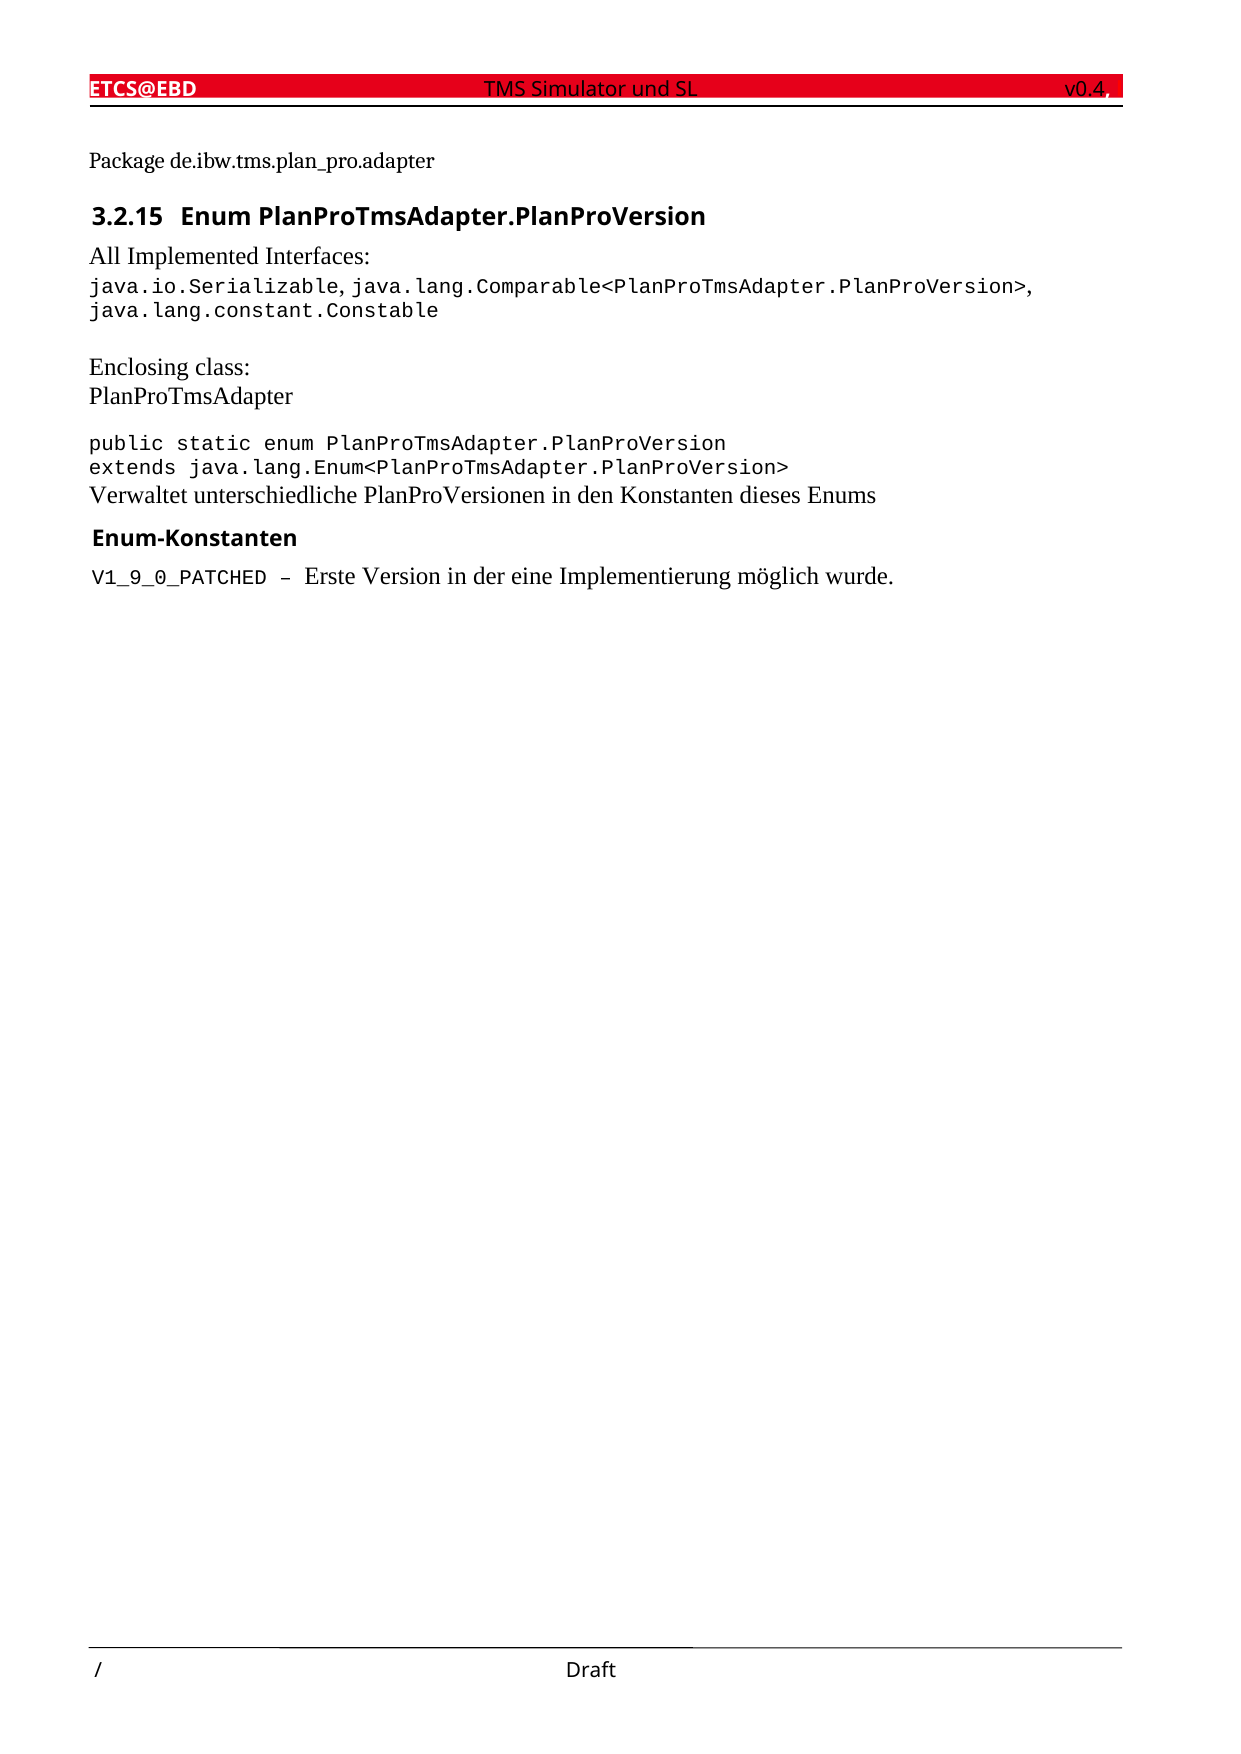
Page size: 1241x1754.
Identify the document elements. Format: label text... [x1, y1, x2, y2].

list PlanProTmsAdapter [89, 381, 1122, 410]
list All Implemented Interfaces: [89, 241, 1122, 270]
list Verwaltet unterschiedliche PlanProVersionen in den Konstanten dieses Enums [89, 481, 1122, 509]
text public static enum PlanProTmsAdapter.PlanProVersion [89, 433, 1122, 457]
list Enclosing class: [89, 352, 1122, 381]
subtitle Enum-Konstanten [92, 522, 1119, 553]
list java.io.Serializable, java.lang.Comparable<PlanProTmsAdapter.PlanProVersion>, java.lang.constant.Constable [89, 270, 1122, 323]
text Package de.ibw.tms.plan_pro.adapter [89, 148, 1122, 174]
text V1_9_0_PATCHED – Erste Version in der eine Implementierung möglich wurde. [92, 561, 1119, 591]
text extends java.lang.Enum<PlanProTmsAdapter.PlanProVersion> [89, 457, 1122, 481]
subtitle Enum PlanProTmsAdapter.PlanProVersion [92, 199, 1119, 233]
